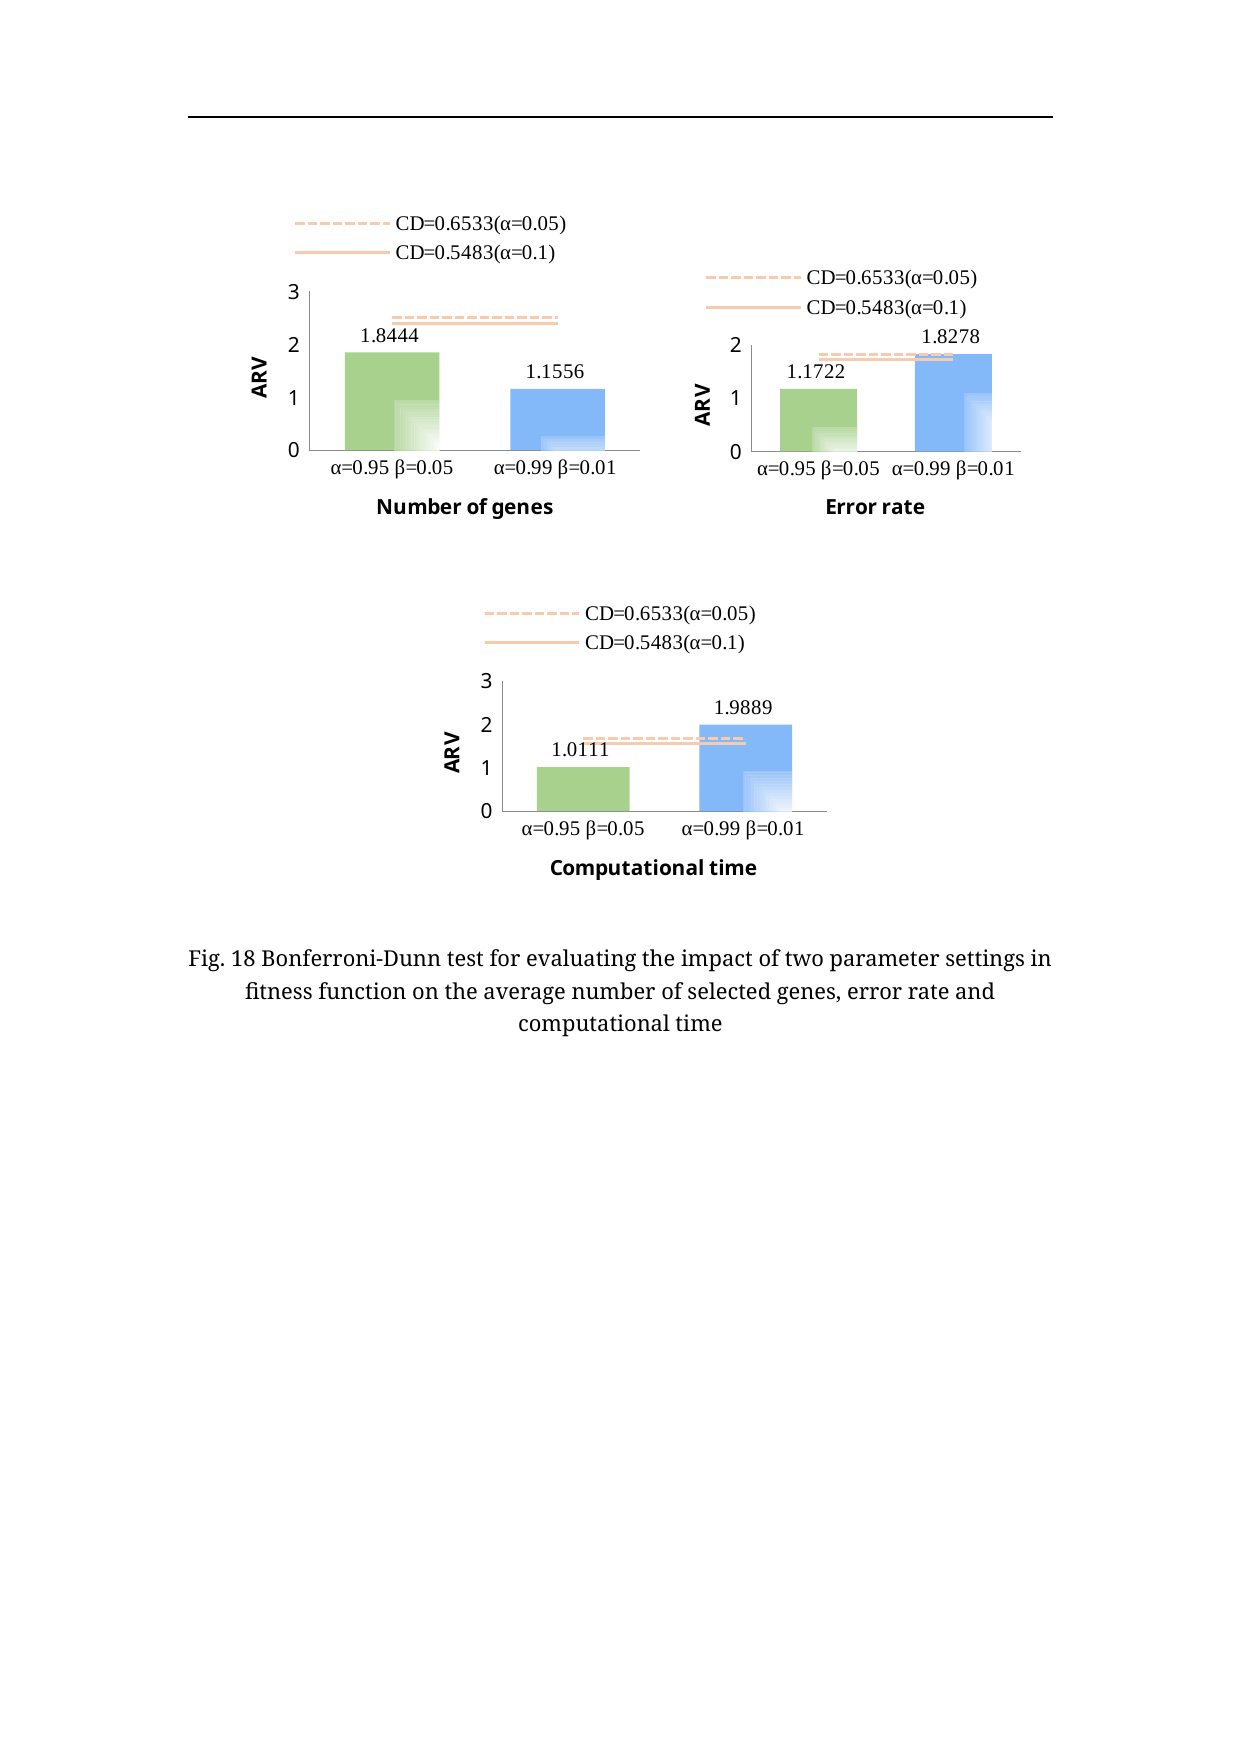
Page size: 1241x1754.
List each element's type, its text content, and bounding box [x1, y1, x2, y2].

text Fig. 18 Bonferroni-Dunn test for evaluating the impact of two parameter settings in fitness function on the average number of selected genes, error rate and computational time [187, 942, 1053, 1039]
